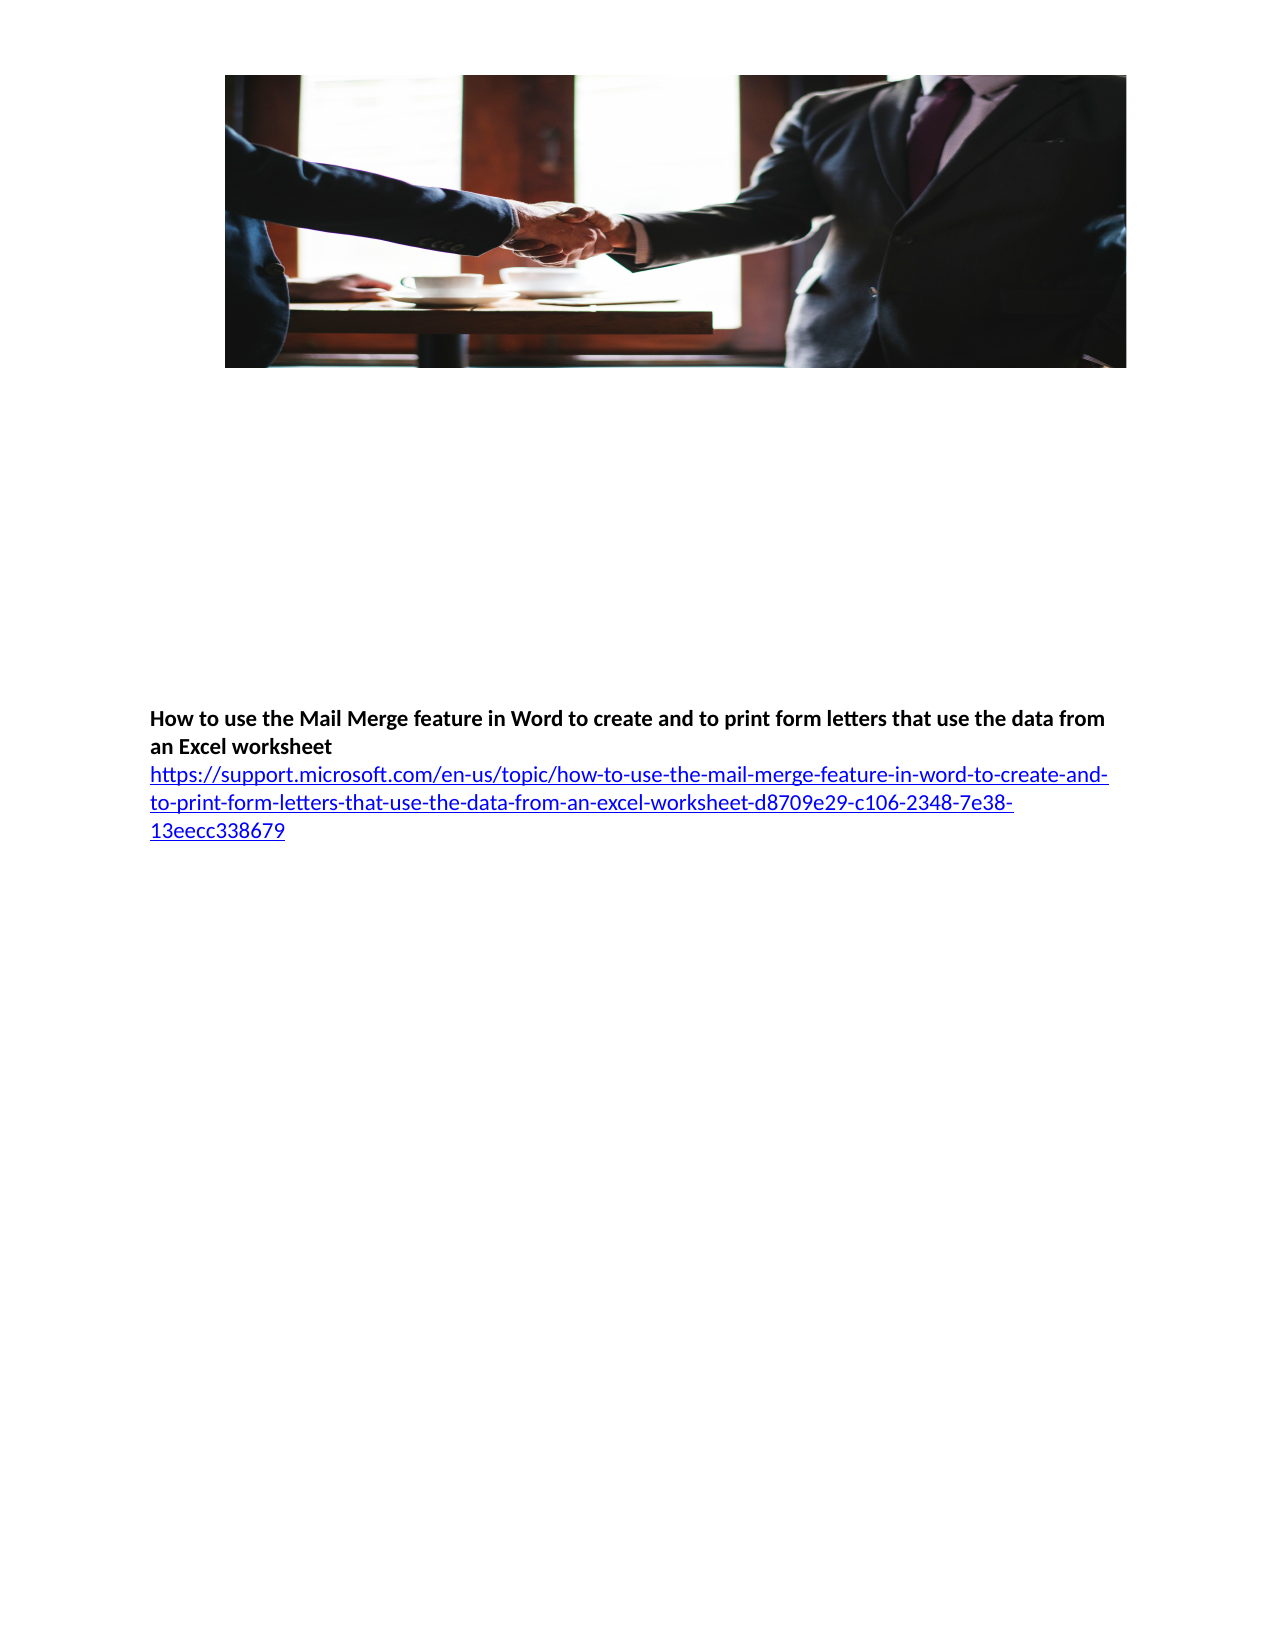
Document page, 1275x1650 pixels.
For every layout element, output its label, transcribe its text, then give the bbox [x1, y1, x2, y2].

picture [225, 75, 1127, 368]
text How to use the Mail Merge feature in Word to create and to print form letters that use the data from an Excel worksheet [150, 704, 1125, 760]
text https://support.microsoft.com/en-us/topic/how-to-use-the-mail-merge-feature-in-word-to-create-and-to-print-form-letters-that-use-the-data-from-an-excel-worksheet-d8709e29-c106-2348-7e38-13eecc338679 [150, 760, 1125, 844]
